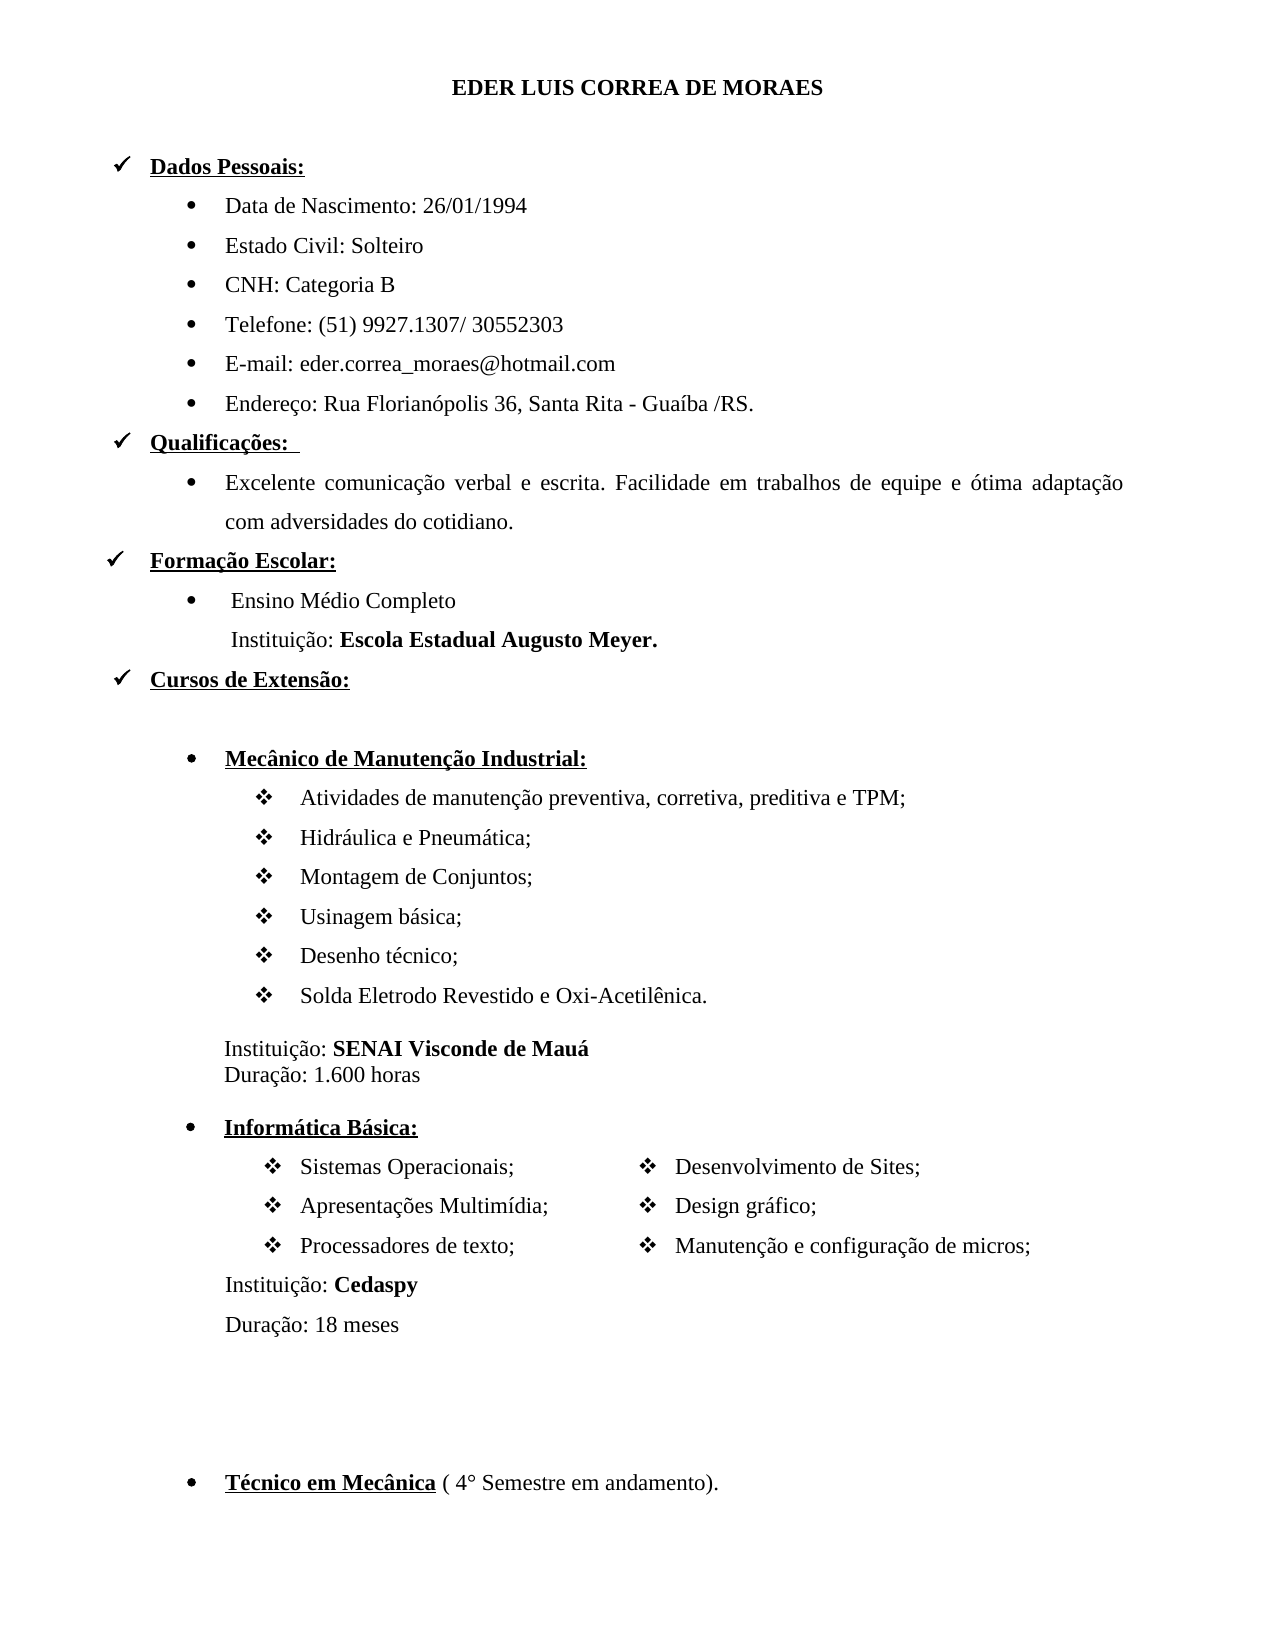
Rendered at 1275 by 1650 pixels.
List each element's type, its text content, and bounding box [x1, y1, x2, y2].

text Instituição: SENAI Visconde de Mauá [224, 1034, 1125, 1061]
list E-mail: eder.correa_moraes@hotmail.com [187, 350, 1125, 377]
list Endereço: Rua Florianópolis 36, Santa Rita - Guaíba /RS. [187, 390, 1125, 416]
list Montagem de Conjuntos; [253, 863, 1125, 890]
list Instituição: Cedaspy [225, 1272, 1125, 1298]
list Data de Nascimento: 26/01/1994 [135, 192, 1125, 219]
list Atividades de manutenção preventiva, corretiva, preditiva e TPM; [253, 784, 1125, 811]
list Técnico em Mecânica ( 4° Semestre em andamento). [187, 1469, 1125, 1495]
list Desenvolvimento de Sites; [637, 1153, 1125, 1179]
list Apresentações Multimídia; [262, 1193, 600, 1219]
list Excelente comunicação verbal e escrita. Facilidade em trabalhos de equipe e ótima adaptação com adversidades do cotidiano. [187, 469, 1125, 534]
list Ensino Médio Completo [187, 587, 1125, 613]
list Cursos de Extensão: [112, 666, 1125, 692]
list Estado Civil: Solteiro [187, 232, 1125, 258]
text Duração: 1.600 horas [224, 1061, 1125, 1087]
list Desenho técnico; [253, 942, 1125, 969]
list Formação Escolar: [106, 548, 1125, 574]
list Mecânico de Manutenção Industrial: [187, 745, 1125, 771]
text EDER LUIS CORREA DE MORAES [150, 74, 1125, 100]
list Telefone: (51) 9927.1307/ 30552303 [187, 311, 1125, 337]
list Instituição: Escola Estadual Augusto Meyer. [225, 627, 1125, 653]
list Dados Pessoais: [112, 153, 1125, 179]
list Hidráulica e Pneumática; [253, 824, 1125, 850]
list Sistemas Operacionais; [262, 1153, 600, 1179]
list Manutenção e configuração de micros; [637, 1232, 1125, 1258]
list Solda Eletrodo Revestido e Oxi-Acetilênica. [253, 982, 1125, 1008]
list Informática Básica: [186, 1114, 1125, 1140]
list Qualificações: [112, 429, 1125, 456]
list Design gráfico; [637, 1193, 1125, 1219]
list Duração: 18 meses [225, 1311, 1125, 1337]
list Processadores de texto; [262, 1232, 600, 1258]
list CNH: Categoria B [187, 271, 1125, 298]
list Usinagem básica; [253, 903, 1125, 929]
